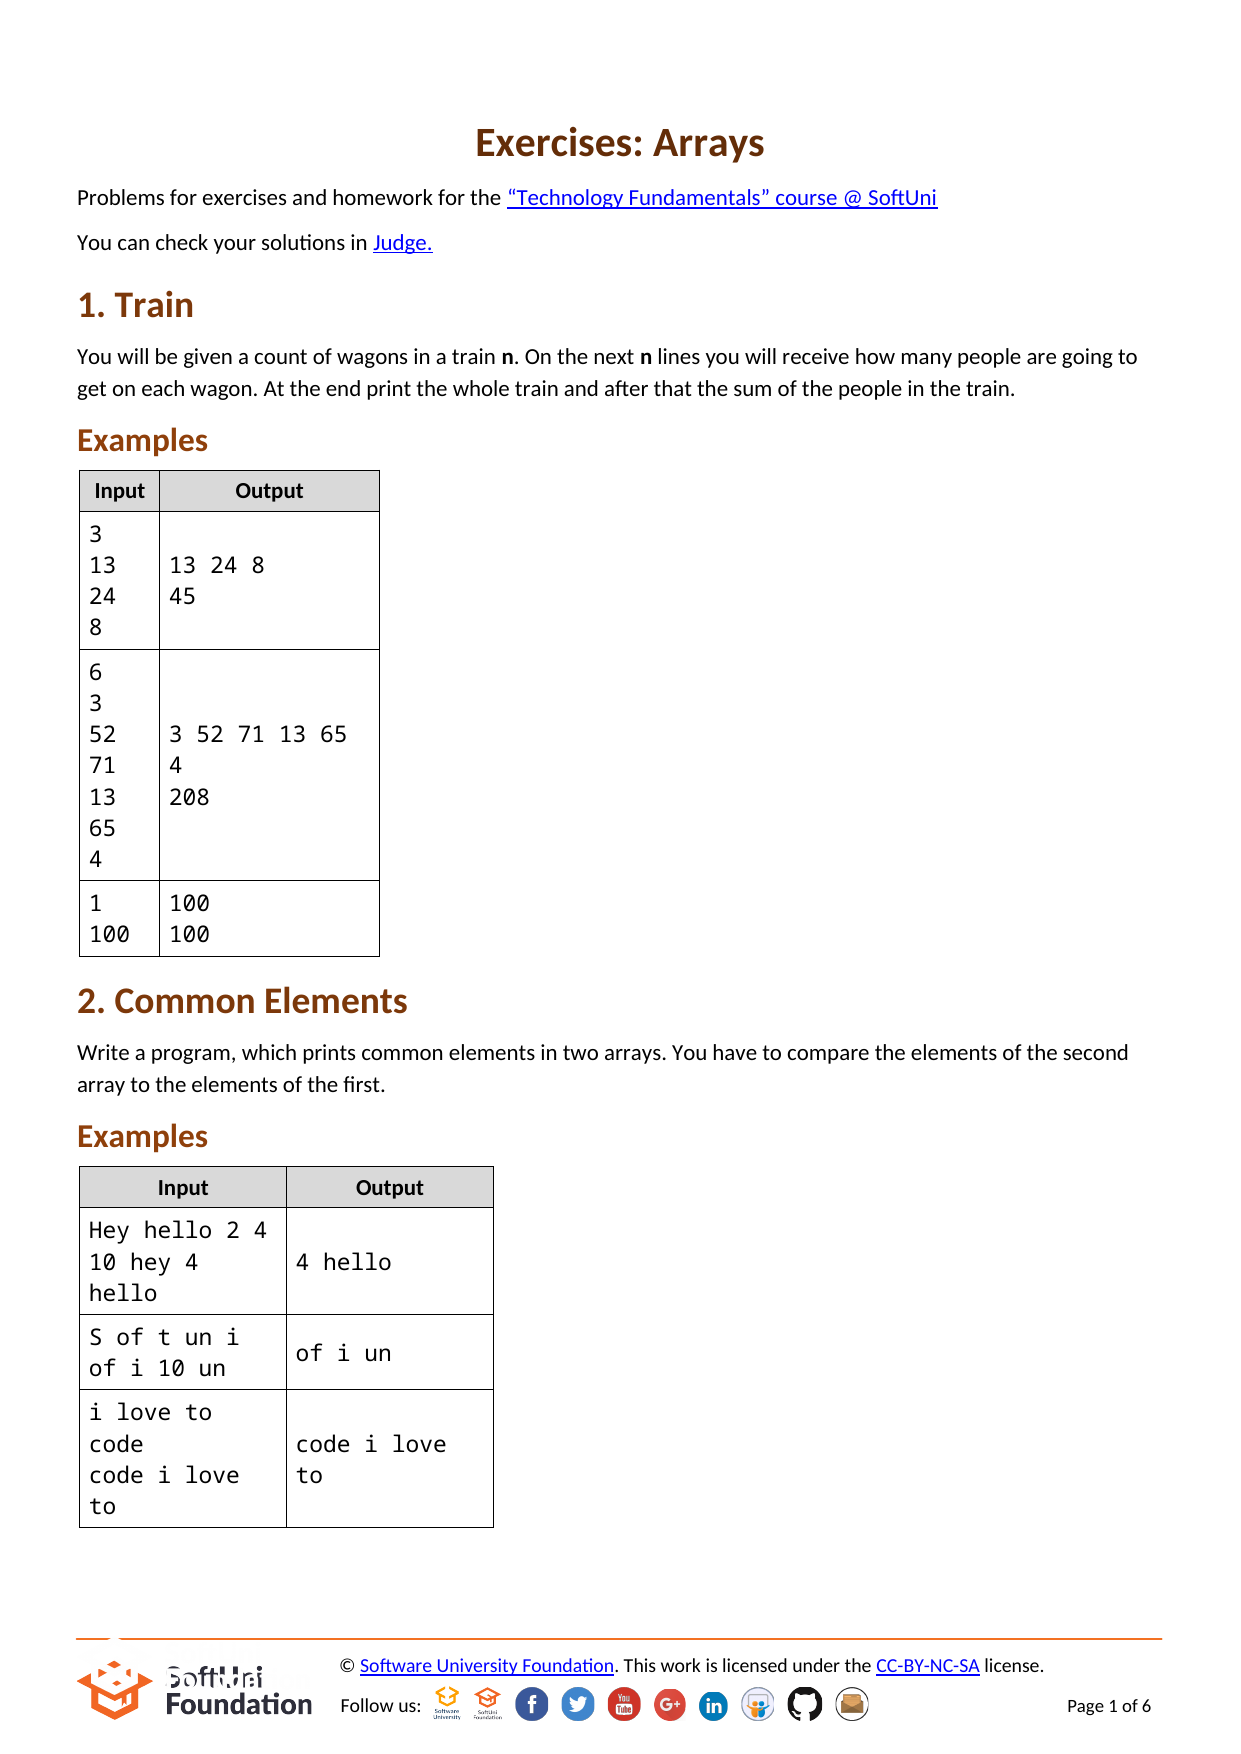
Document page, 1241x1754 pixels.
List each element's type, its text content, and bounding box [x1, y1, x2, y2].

picture [787, 1687, 823, 1721]
picture [722, 1692, 728, 1700]
table_header Input [80, 471, 159, 511]
table_cell of i un [287, 1315, 493, 1389]
table_cell 100 100 [160, 881, 379, 956]
picture [835, 1687, 869, 1721]
table_header Input [80, 1167, 286, 1207]
picture [741, 1687, 774, 1721]
table_cell 3 13 24 8 [80, 512, 159, 648]
picture [699, 1712, 707, 1721]
picture [515, 1687, 549, 1721]
table_cell 3 52 71 13 65 4 208 [160, 650, 379, 880]
text Problems for exercises and homework for the “Technology Fundamentals” course @ SoftUni [77, 183, 1163, 211]
table_cell S of t un i of i 10 un [80, 1315, 286, 1389]
table_cell code i love to [287, 1390, 493, 1527]
table_cell 1 100 [80, 881, 159, 956]
table_cell Hey hello 2 4 10 hey 4 hello [80, 1208, 286, 1314]
subtitle Common Elements [77, 977, 1163, 1023]
table_header Output [287, 1167, 493, 1207]
text Write a program, which prints common elements in two arrays. You have to compare the elements of the second array to the elements of the first. [77, 1038, 1163, 1099]
text You will be given a count of wagons in a train n. On the next n lines you will receive how many people are going to get on each wagon. At the end print the whole train and after that the sum of the people in the train. [77, 342, 1163, 402]
picture [720, 1712, 728, 1721]
table_cell 4 hello [287, 1208, 493, 1314]
picture [699, 1692, 705, 1700]
table_cell i love to code code i love to [80, 1390, 286, 1527]
table_cell 13 24 8 45 [160, 512, 379, 648]
subtitle Examples [77, 419, 1163, 459]
picture [607, 1687, 641, 1721]
picture [473, 1687, 502, 1721]
table_header Output [160, 471, 379, 511]
picture [561, 1687, 595, 1721]
picture [712, 1703, 721, 1712]
picture [433, 1686, 461, 1721]
subtitle Train [77, 281, 1163, 327]
subtitle Exercises: Arrays [77, 116, 1163, 167]
table_cell 6 3 52 71 13 65 4 [80, 650, 159, 880]
text You can check your solutions in Judge. [77, 228, 1163, 256]
picture [654, 1689, 686, 1721]
subtitle Examples [77, 1115, 1163, 1156]
picture [76, 1636, 312, 1720]
